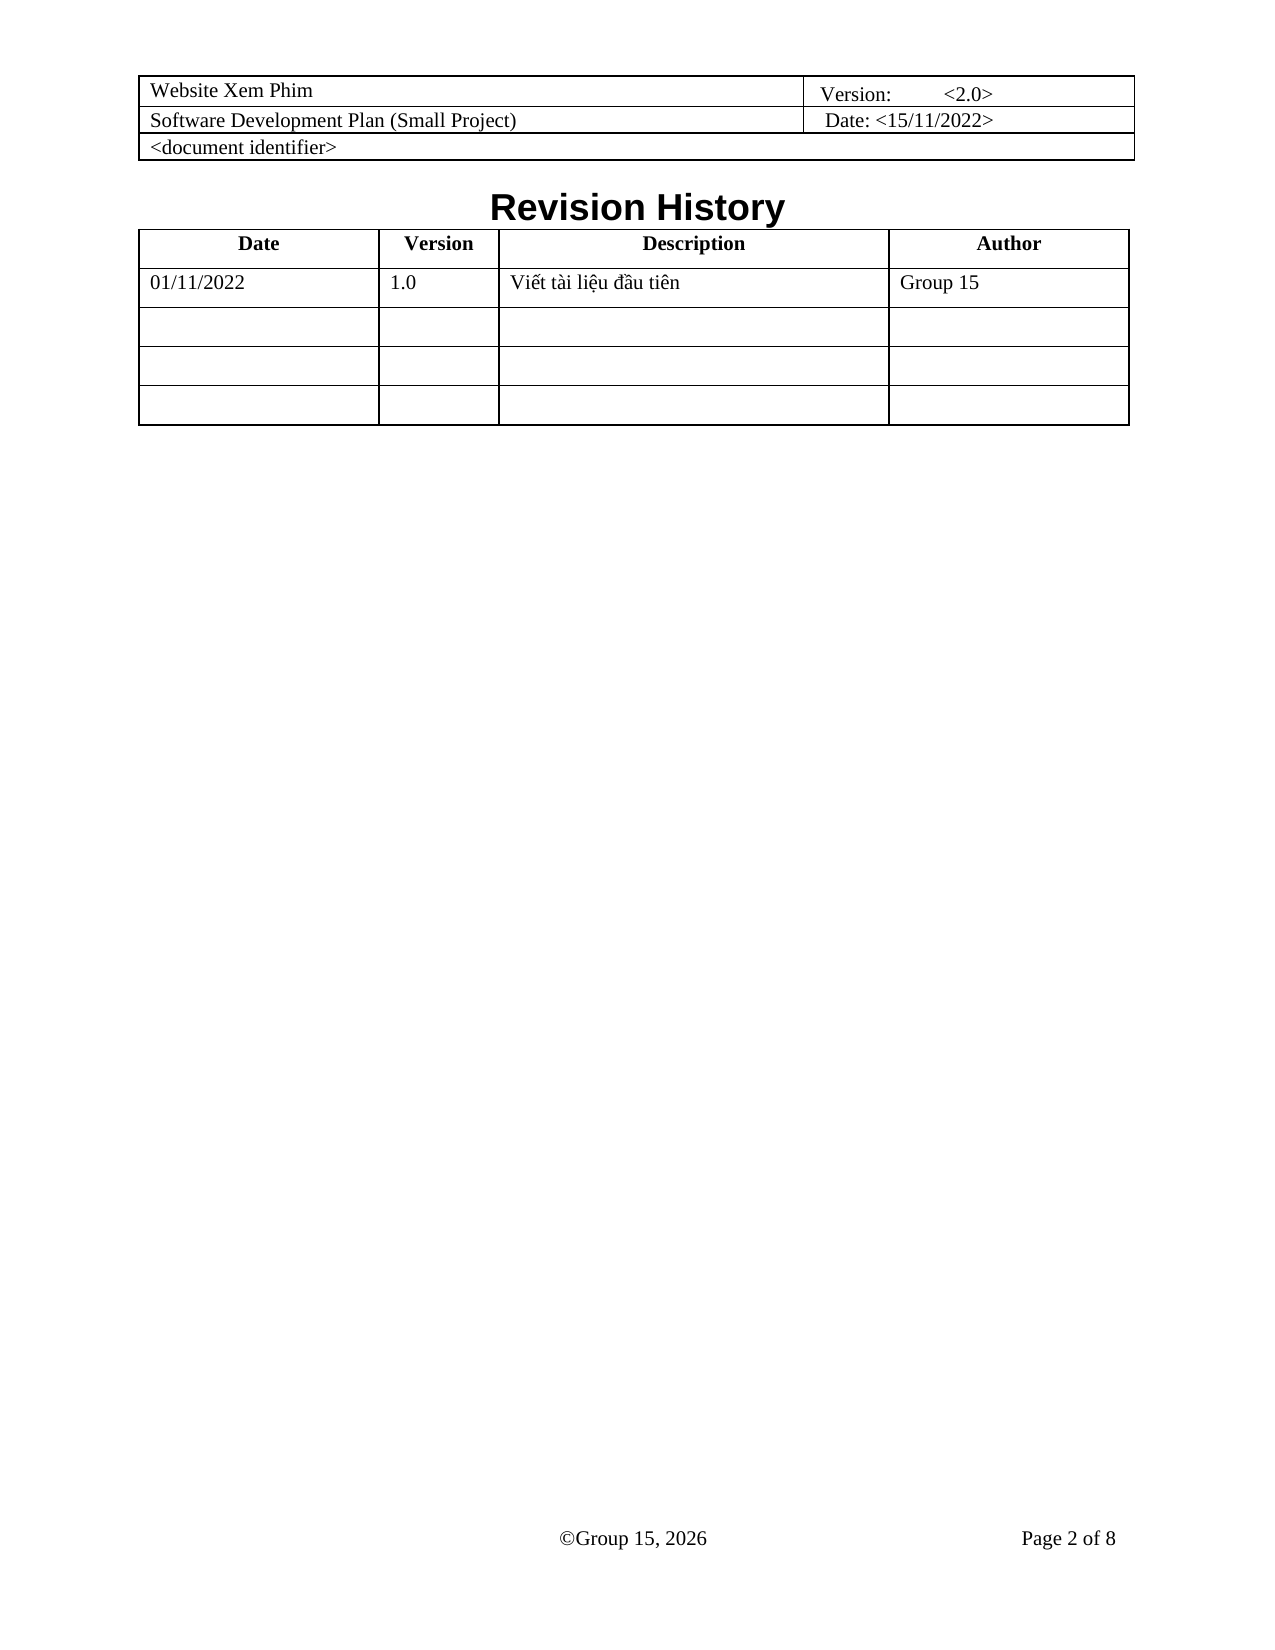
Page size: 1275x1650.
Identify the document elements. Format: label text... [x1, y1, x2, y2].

table_header Author [890, 230, 1128, 268]
table_cell [140, 386, 378, 424]
table_header Description [500, 230, 888, 268]
table_cell [890, 347, 1128, 385]
table_cell [890, 386, 1128, 424]
table_cell [500, 386, 888, 424]
table_cell [500, 347, 888, 385]
title Revision History [150, 185, 1125, 228]
table_header Date [140, 230, 378, 268]
table_cell Viết tài liệu đầu tiên [500, 269, 888, 307]
table_cell 1.0 [380, 269, 498, 307]
table_cell [380, 386, 498, 424]
table_cell [380, 308, 498, 346]
table_cell 01/11/2022 [140, 269, 378, 307]
table_cell [380, 347, 498, 385]
table_cell [890, 308, 1128, 346]
table_cell [140, 347, 378, 385]
table_cell [500, 308, 888, 346]
table_header Version [380, 230, 498, 268]
table_cell [140, 308, 378, 346]
table_cell Group 15 [890, 269, 1128, 307]
